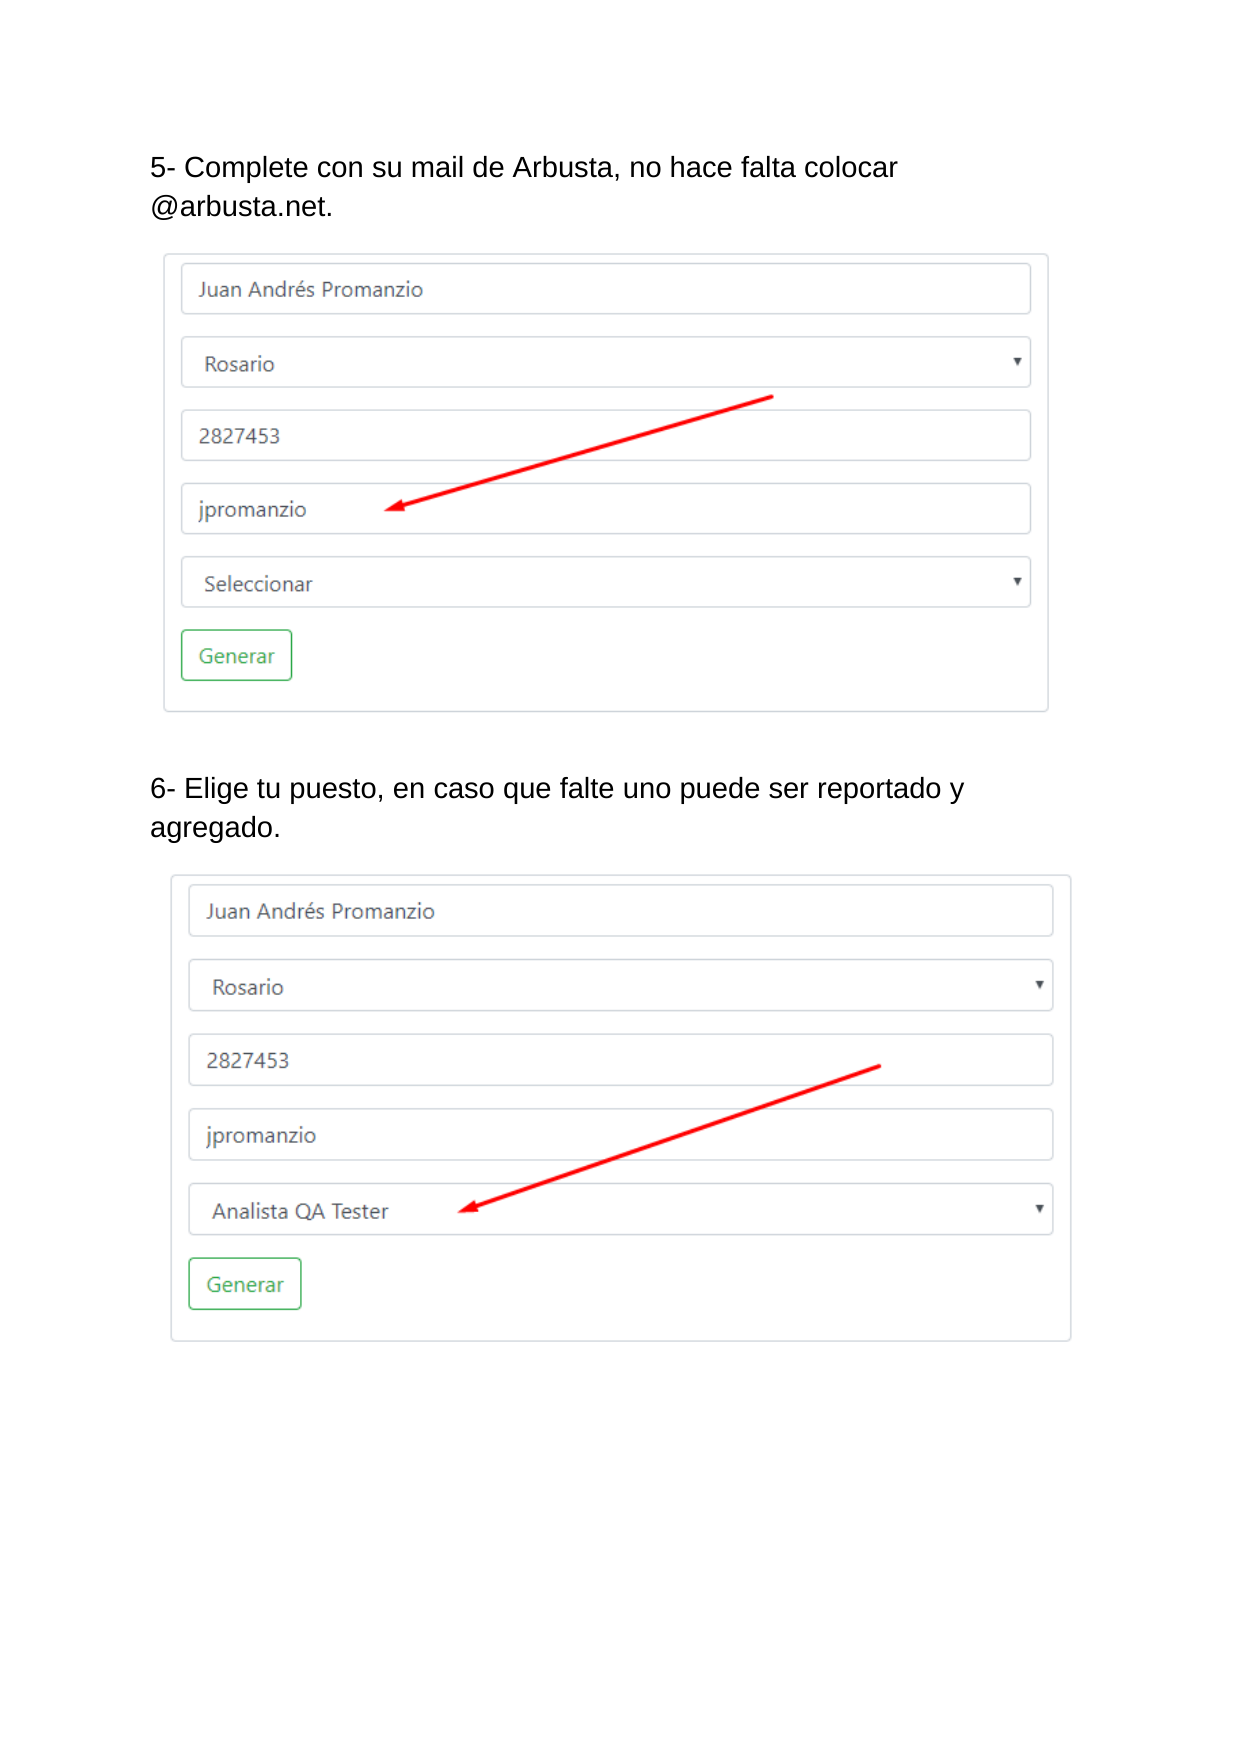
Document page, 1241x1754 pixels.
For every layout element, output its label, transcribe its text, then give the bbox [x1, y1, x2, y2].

picture [150, 226, 1091, 768]
picture [150, 847, 1091, 1371]
text 6- Elige tu puesto, en caso que falte uno puede ser reportado y agregado. [150, 771, 1090, 847]
text 5- Complete con su mail de Arbusta, no hace falta colocar @arbusta.net. [150, 150, 1090, 226]
